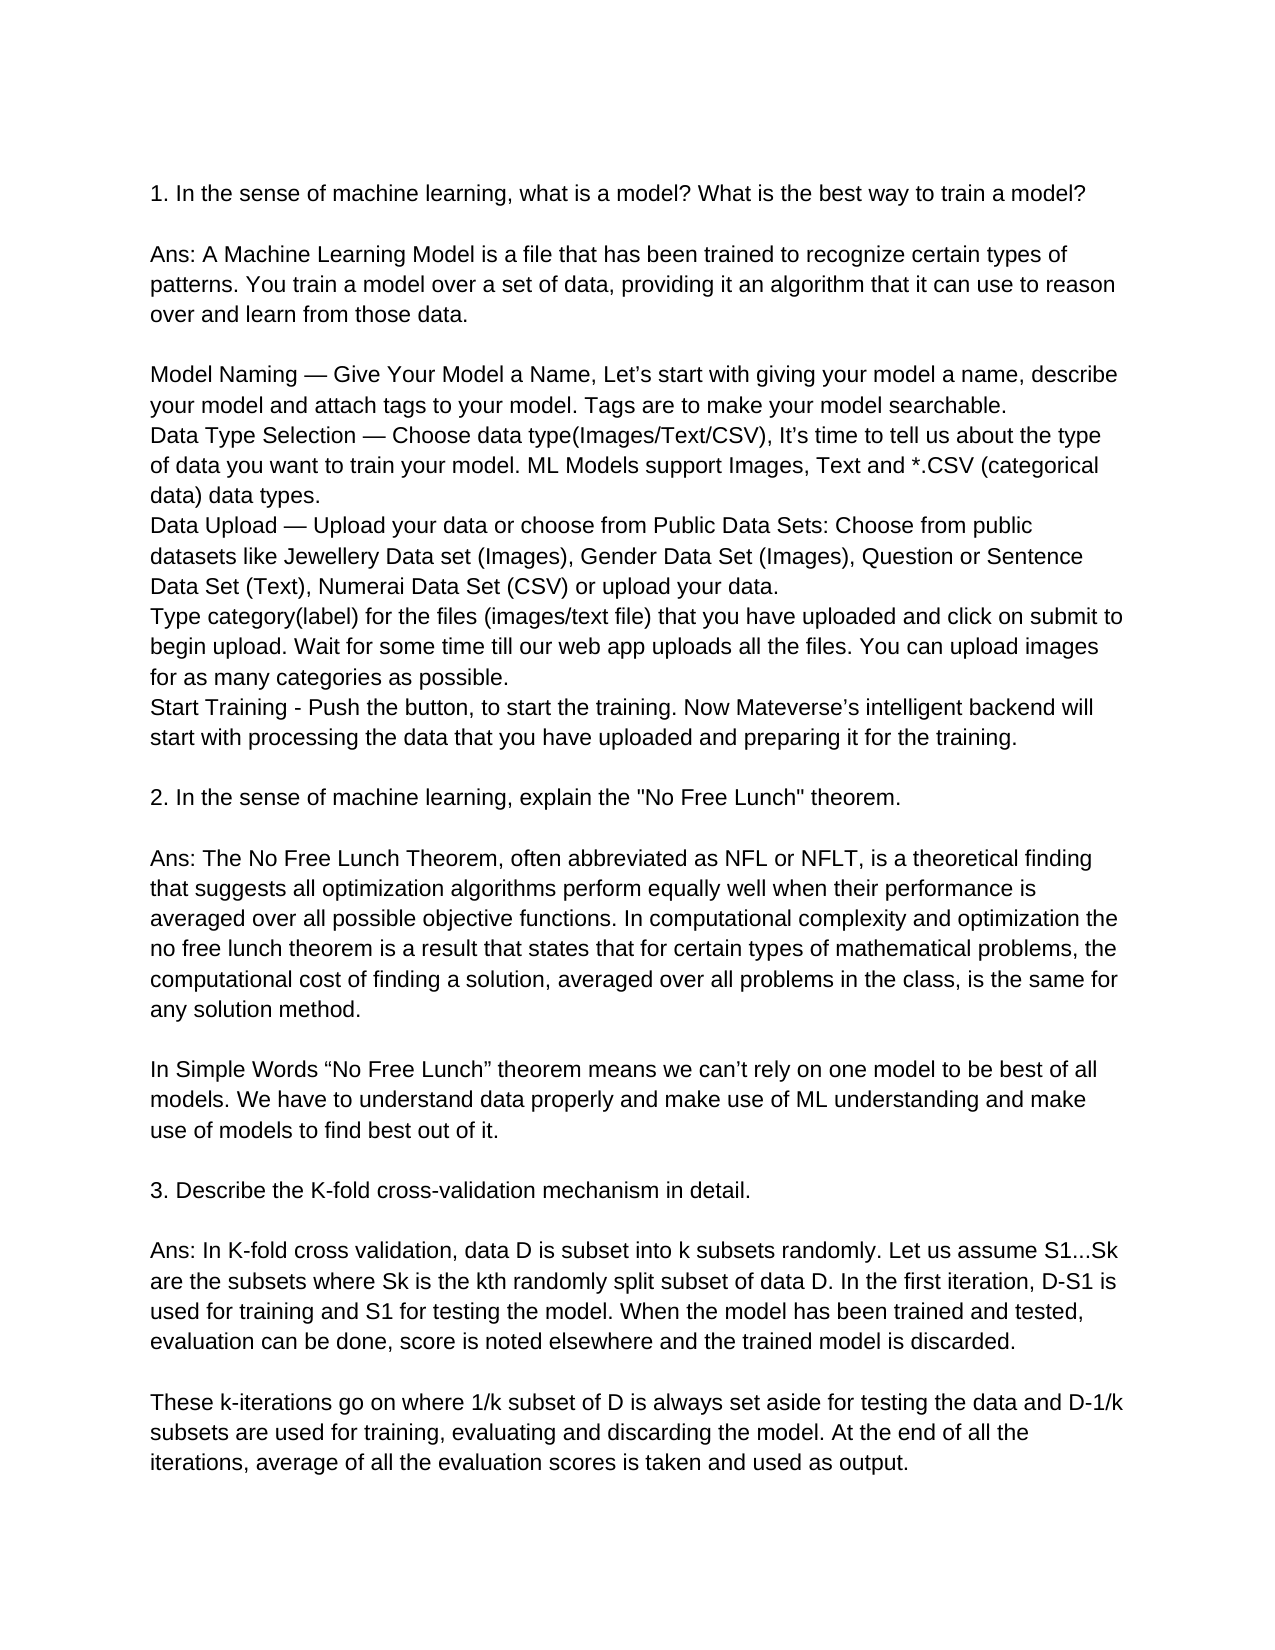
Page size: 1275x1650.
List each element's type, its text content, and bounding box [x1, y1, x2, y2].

text Model Naming — Give Your Model a Name, Let’s start with giving your model a name, describe your model and attach tags to your model. Tags are to make your model searchable. [150, 361, 1125, 418]
text Type category(label) for the files (images/text file) that you have uploaded and click on submit to begin upload. Wait for some time till our web app uploads all the files. You can upload images for as many categories as possible. [150, 603, 1125, 690]
text 2. In the sense of machine learning, explain the "No Free Lunch" theorem. [150, 784, 1125, 811]
text Ans: A Machine Learning Model is a file that has been trained to recognize certain types of patterns. You train a model over a set of data, providing it an algorithm that it can use to reason over and learn from those data. [150, 241, 1125, 327]
text Ans: The No Free Lunch Theorem, often abbreviated as NFL or NFLT, is a theoretical finding that suggests all optimization algorithms perform equally well when their performance is averaged over all possible objective functions. In computational complexity and optimization the no free lunch theorem is a result that states that for certain types of mathematical problems, the computational cost of finding a solution, averaged over all problems in the class, is the same for any solution method. [150, 845, 1125, 1022]
text These k-iterations go on where 1/k subset of D is always set aside for testing the data and D-1/k subsets are used for training, evaluating and discarding the model. At the end of all the iterations, average of all the evaluation scores is taken and used as output. [150, 1388, 1125, 1475]
text Ans: In K-fold cross validation, data D is subset into k subsets randomly. Let us assume S1...Sk are the subsets where Sk is the kth randomly split subset of data D. In the first iteration, D-S1 is used for training and S1 for testing the model. When the model has been trained and tested, evaluation can be done, score is noted elsewhere and the trained model is discarded. [150, 1237, 1125, 1354]
text In Simple Words “No Free Lunch” theorem means we can’t rely on one model to be best of all models. We have to understand data properly and make use of ML understanding and make use of models to find best out of it. [150, 1056, 1125, 1143]
text 1. In the sense of machine learning, what is a model? What is the best way to train a model? [150, 180, 1125, 207]
text 3. Describe the K-fold cross-validation mechanism in detail. [150, 1177, 1125, 1203]
text Start Training - Push the button, to start the training. Now Mateverse’s intelligent backend will start with processing the data that you have uploaded and preparing it for the training. [150, 694, 1125, 750]
text Data Upload — Upload your data or choose from Public Data Sets: Choose from public datasets like Jewellery Data set (Images), Gender Data Set (Images), Question or Sentence Data Set (Text), Numerai Data Set (CSV) or upload your data. [150, 512, 1125, 599]
text Data Type Selection — Choose data type(Images/Text/CSV), It’s time to tell us about the type of data you want to train your model. ML Models support Images, Text and *.CSV (categorical data) data types. [150, 422, 1125, 509]
